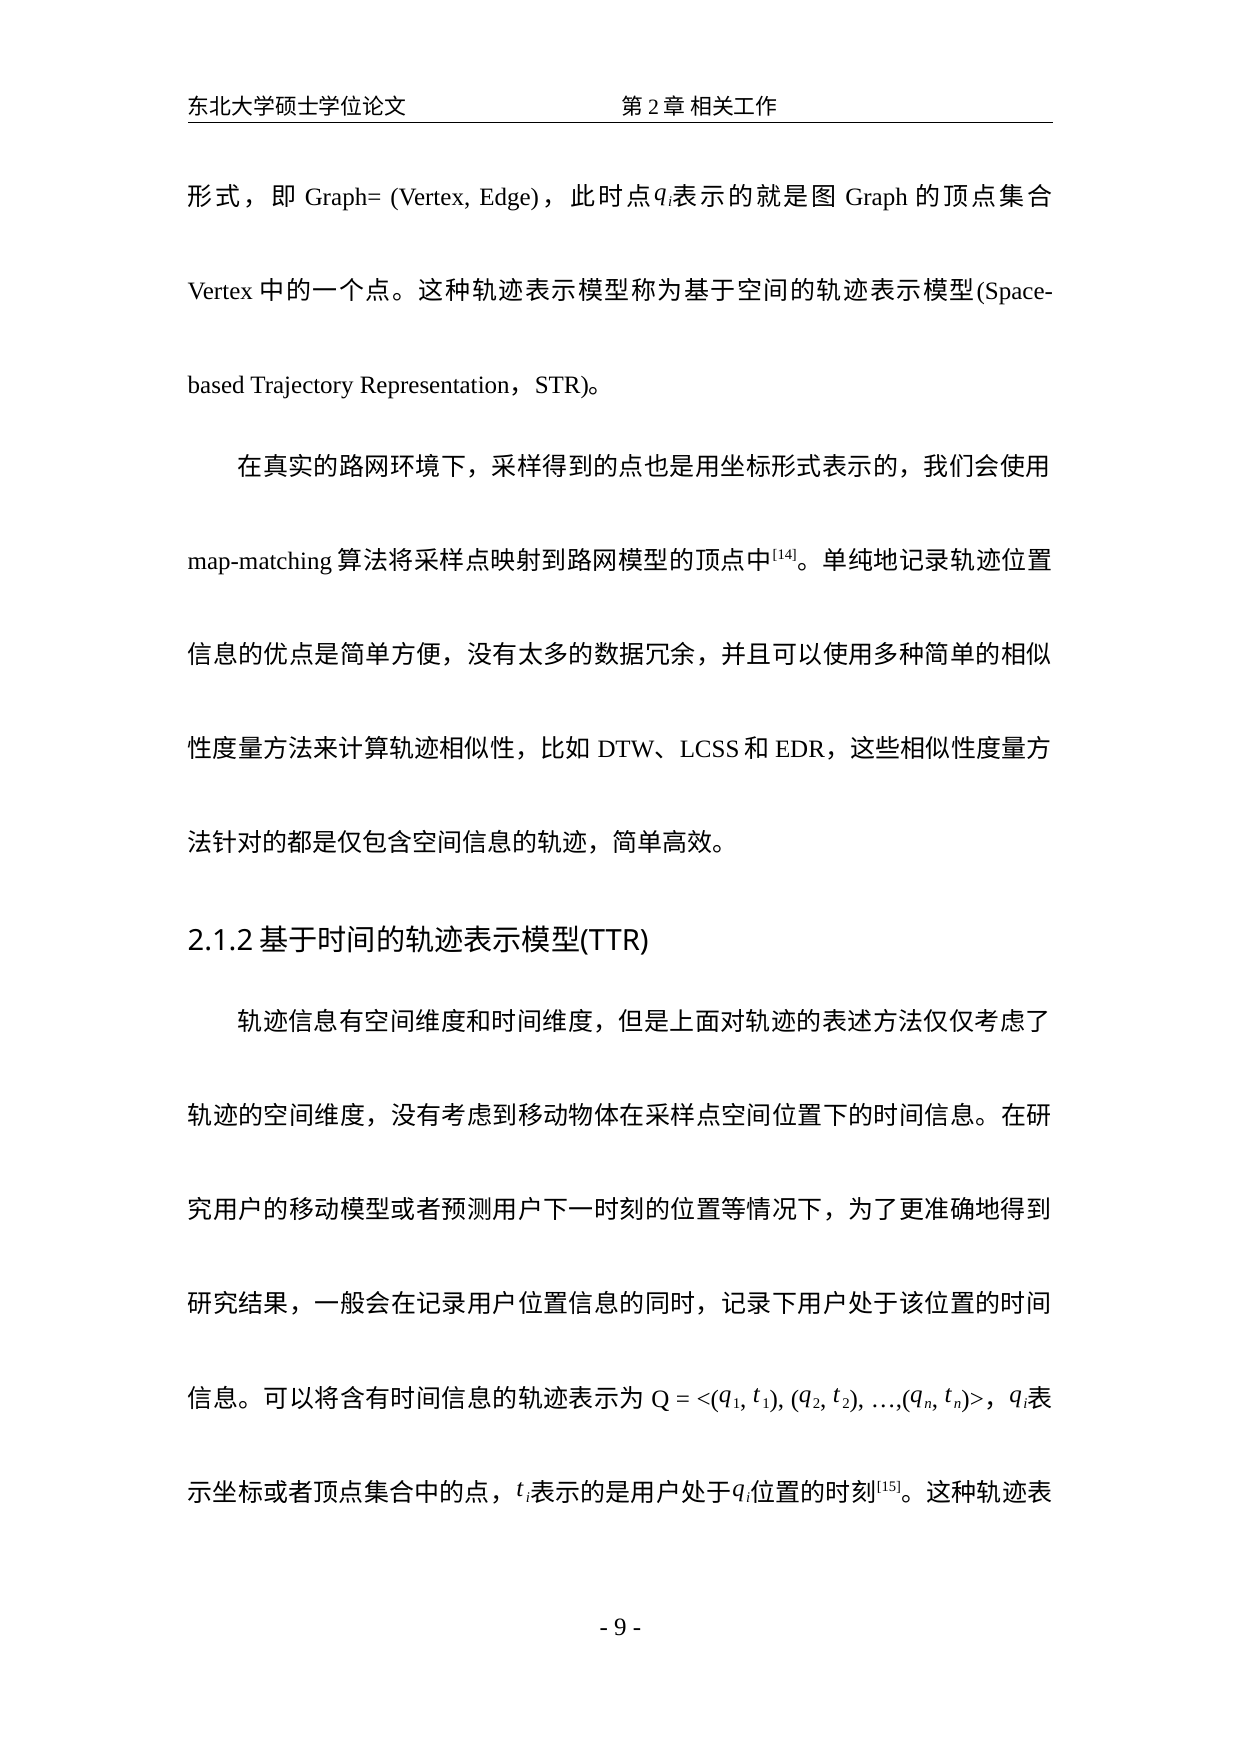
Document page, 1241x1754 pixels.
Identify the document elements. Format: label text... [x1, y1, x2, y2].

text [187, 987, 1053, 1523]
subtitle 2.1.2基于时间的轨迹表示模型(TTR) [187, 906, 1053, 971]
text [187, 162, 1053, 415]
text 在真实的路网环境下，采样得到的点也是用坐标形式表示的，我们会使用map-matching算法将采样点映射到路网模型的顶点中。单纯地记录轨迹位置信息的优点是简单方便，没有太多的数据冗余，并且可以使用多种简单的相似性度量方法来计算轨迹相似性，比如DTW、LCSS和EDR，这些相似性度量方法针对的都是仅包含空间信息的轨迹，简单高效。 [187, 432, 1053, 873]
